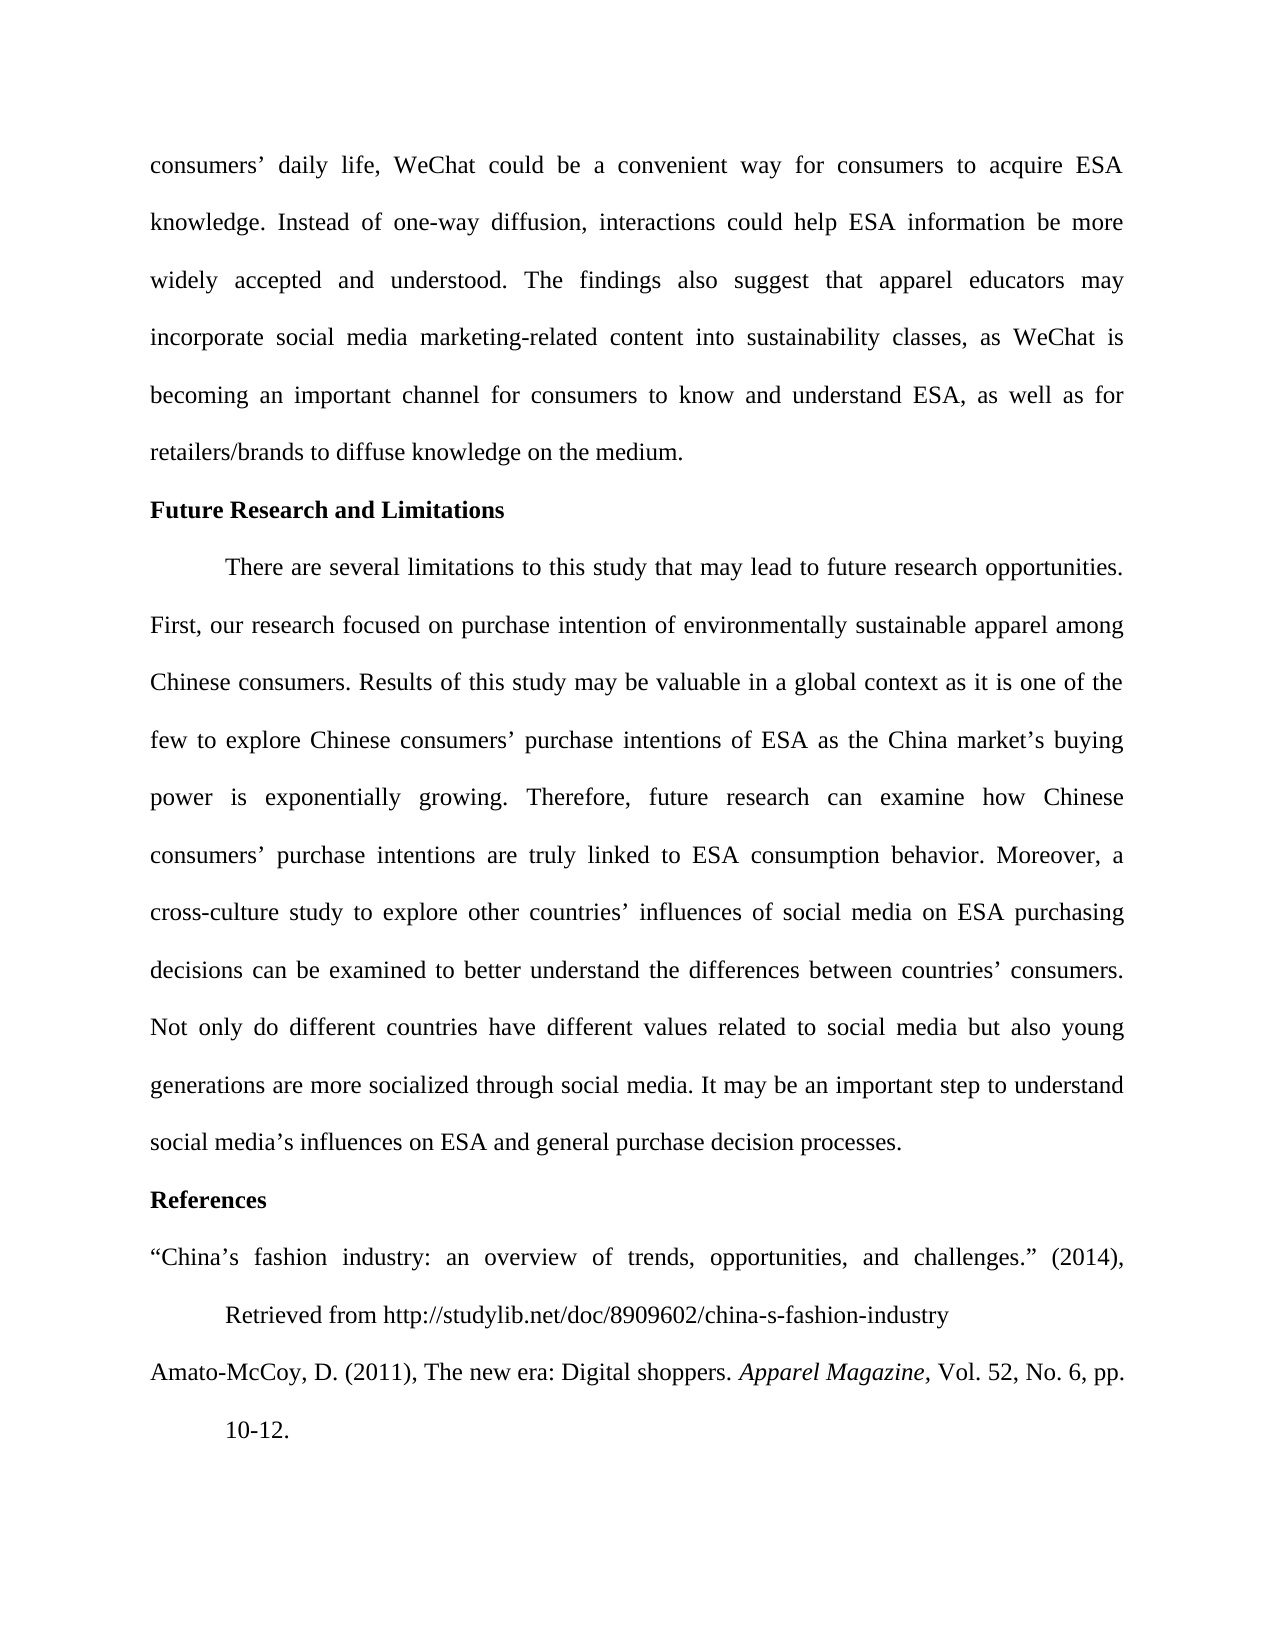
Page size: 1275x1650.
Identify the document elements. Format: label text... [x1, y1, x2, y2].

text Future Research and Limitations [150, 495, 1125, 524]
subtitle References [150, 1185, 1125, 1214]
text There are several limitations to this study that may lead to future research opportunities. First, our research focused on purchase intention of environmentally sustainable apparel among Chinese consumers. Results of this study may be valuable in a global context as it is one of the few to explore Chinese consumers’ purchase intentions of ESA as the China market’s buying power is exponentially growing. Therefore, future research can examine how Chinese consumers’ purchase intentions are truly linked to ESA consumption behavior. Moreover, a cross-culture study to explore other countries’ influences of social media on ESA purchasing decisions can be examined to better understand the differences between countries’ consumers. Not only do different countries have different values related to social media but also young generations are more socialized through social media. It may be an important step to understand social media’s influences on ESA and general purchase decision processes. [150, 552, 1125, 1156]
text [150, 150, 1125, 466]
text Amato-McCoy, D. (2011), The new era: Digital shoppers. Apparel Magazine, Vol. 52, No. 6, pp. 10-12. [150, 1357, 1125, 1444]
text “China’s fashion industry: an overview of trends, opportunities, and challenges.” (2014), Retrieved from http://studylib.net/doc/8909602/china-s-fashion-industry [150, 1271, 1125, 1329]
